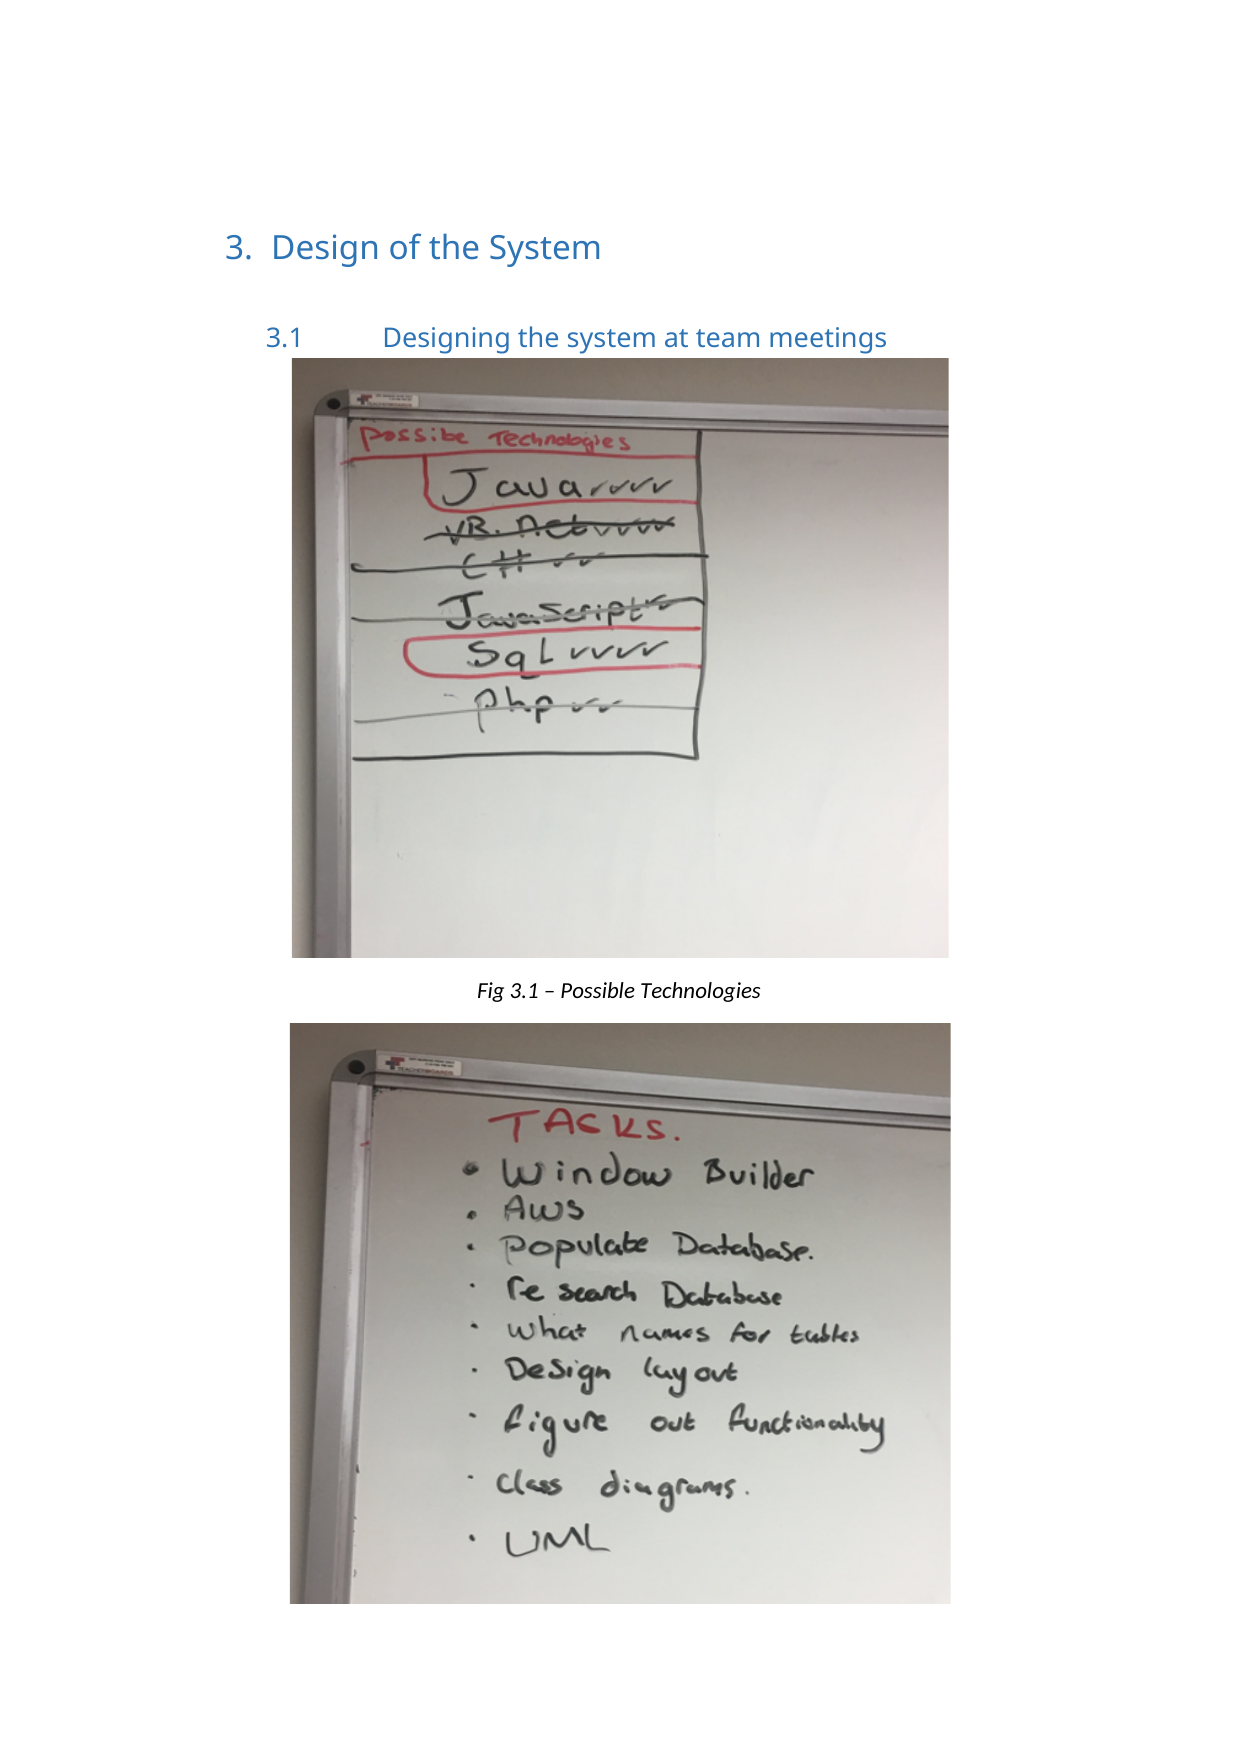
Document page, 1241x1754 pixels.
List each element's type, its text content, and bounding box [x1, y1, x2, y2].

subtitle Design of the System [225, 224, 1090, 269]
subtitle Designing the system at team meetings [266, 319, 1090, 356]
picture [291, 358, 949, 958]
text Fig 3.1 – Possible Technologies [150, 976, 1090, 1004]
picture [289, 1023, 951, 1604]
